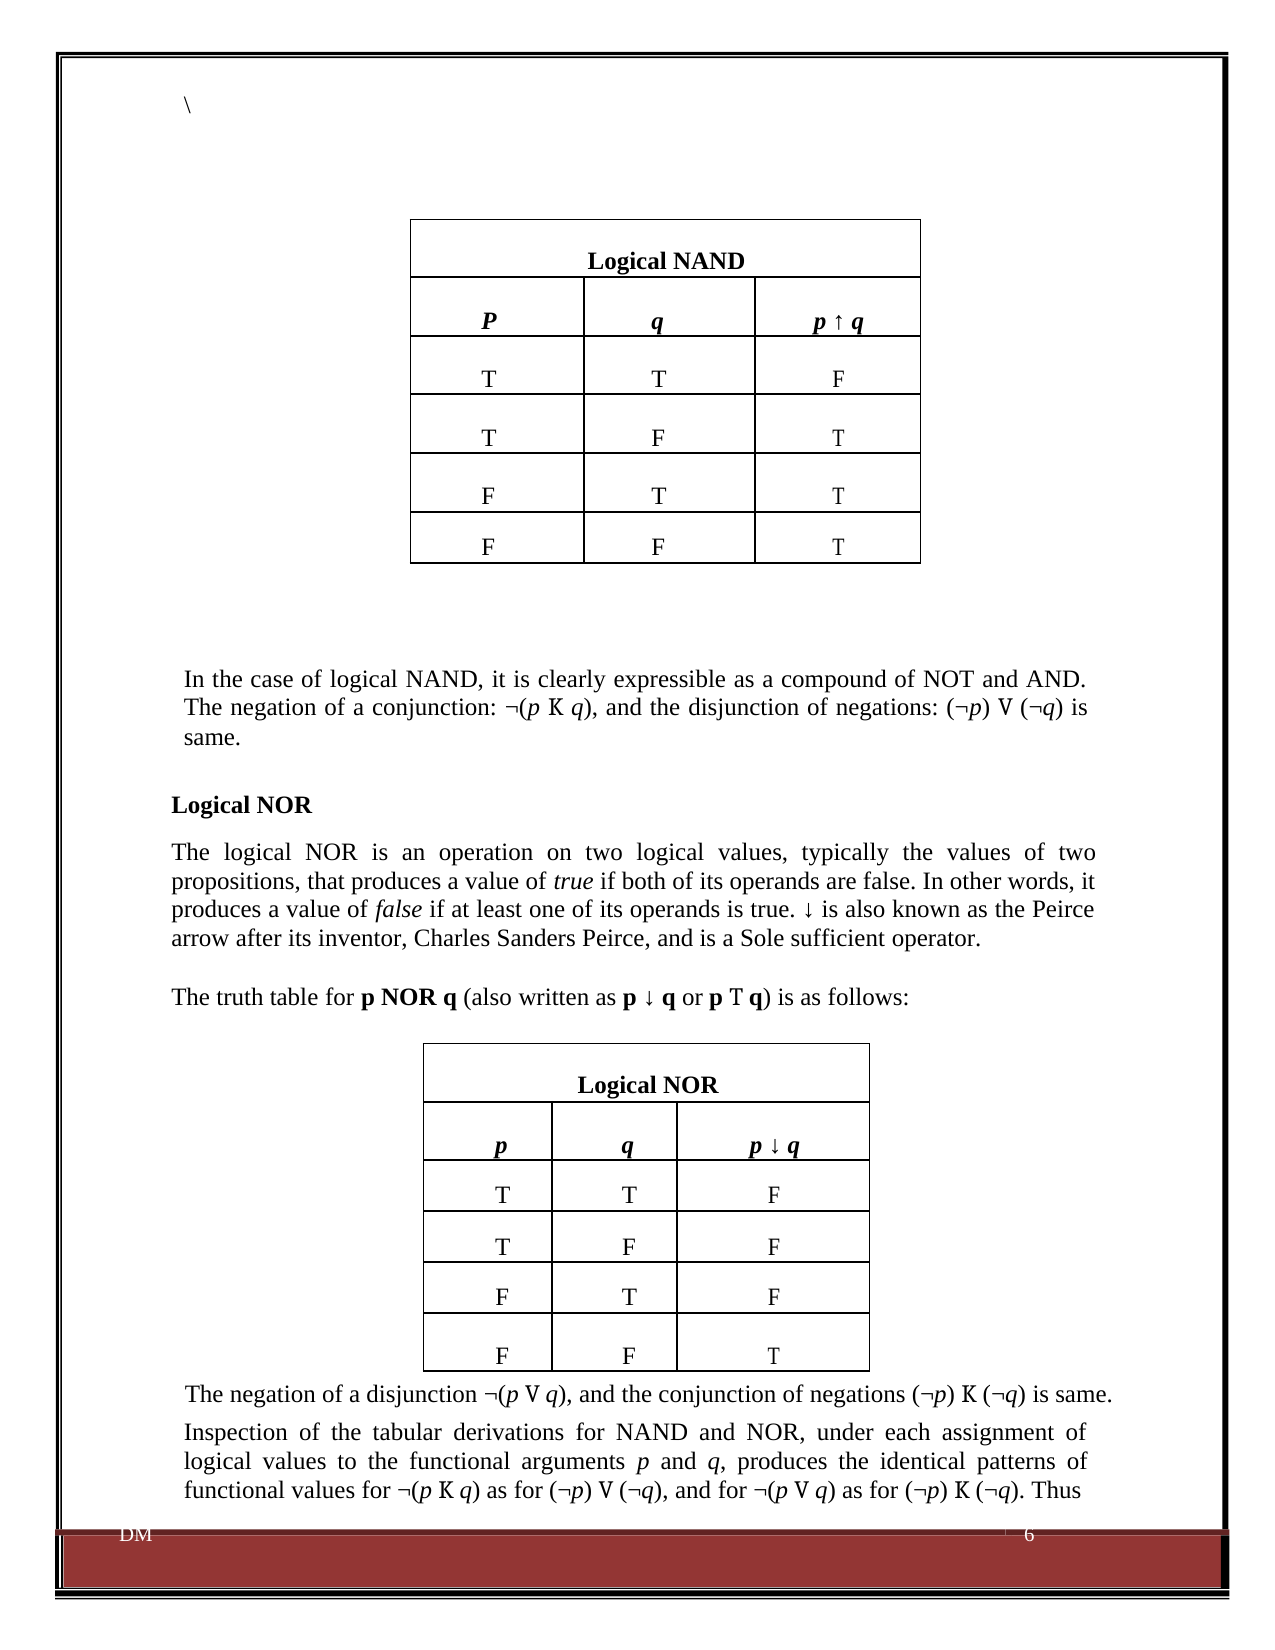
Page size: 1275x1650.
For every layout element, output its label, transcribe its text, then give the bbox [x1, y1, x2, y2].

table_cell T [678, 1314, 869, 1370]
table_cell F [411, 513, 583, 562]
table_cell T [411, 395, 583, 452]
table_cell F [411, 454, 583, 511]
table_cell p ↑ q [756, 278, 920, 335]
table_cell P [411, 278, 583, 335]
text DM 6 [119, 1522, 1246, 1546]
table_cell T [756, 395, 920, 452]
text Inspection of the tabular derivations for NAND and NOR, under each assignment of logical values to the functional arguments p and q, produces the identical patterns of functional values for ¬(p K q) as for (¬p) V (¬q), and for ¬(p V q) as for (¬p) K (¬q). Thus [183, 1417, 1088, 1504]
table_cell F [424, 1314, 551, 1370]
table_cell F [553, 1212, 676, 1261]
table_cell T [585, 337, 754, 393]
text \ [183, 90, 1246, 118]
text The negation of a disjunction ¬(p V q), and the conjunction of negations (¬p) K (¬q) is same. [184, 1379, 1246, 1408]
table_cell F [756, 337, 920, 393]
table_cell p [424, 1103, 551, 1159]
table_cell q [585, 278, 754, 335]
text In the case of logical NAND, it is clearly expressible as a compound of NOT and AND. The negation of a conjunction: ¬(p K q), and the disjunction of negations: (¬p) V (¬q) is same. [183, 664, 1088, 751]
table_cell F [678, 1263, 869, 1312]
table_cell T [585, 454, 754, 511]
table_cell F [585, 513, 754, 562]
table_cell T [553, 1263, 676, 1312]
table_cell T [756, 454, 920, 511]
text The truth table for p NOR q (also written as p ↓ q or p T q) is as follows: [171, 982, 1246, 1011]
table_header Logical NOR [424, 1044, 869, 1101]
table_cell p ↓ q [678, 1103, 869, 1159]
text The logical NOR is an operation on two logical values, typically the values of two propositions, that produces a value of true if both of its operands are false. In other words, it produces a value of false if at least one of its operands is true. ↓ is also known as the Peirce arrow after its inventor, Charles Sanders Peirce, and is a Sole sufficient operator. [171, 837, 1096, 952]
table_cell F [424, 1263, 551, 1312]
table_cell F [553, 1314, 676, 1370]
table_cell T [756, 513, 920, 562]
table_cell T [553, 1161, 676, 1210]
table_cell q [553, 1103, 676, 1159]
subtitle Logical NOR [171, 790, 1246, 819]
table_cell T [424, 1161, 551, 1210]
table_cell T [424, 1212, 551, 1261]
table_cell T [411, 337, 583, 393]
table_cell F [678, 1161, 869, 1210]
table_cell F [678, 1212, 869, 1261]
table_header Logical NAND [411, 220, 920, 276]
table_cell F [585, 395, 754, 452]
